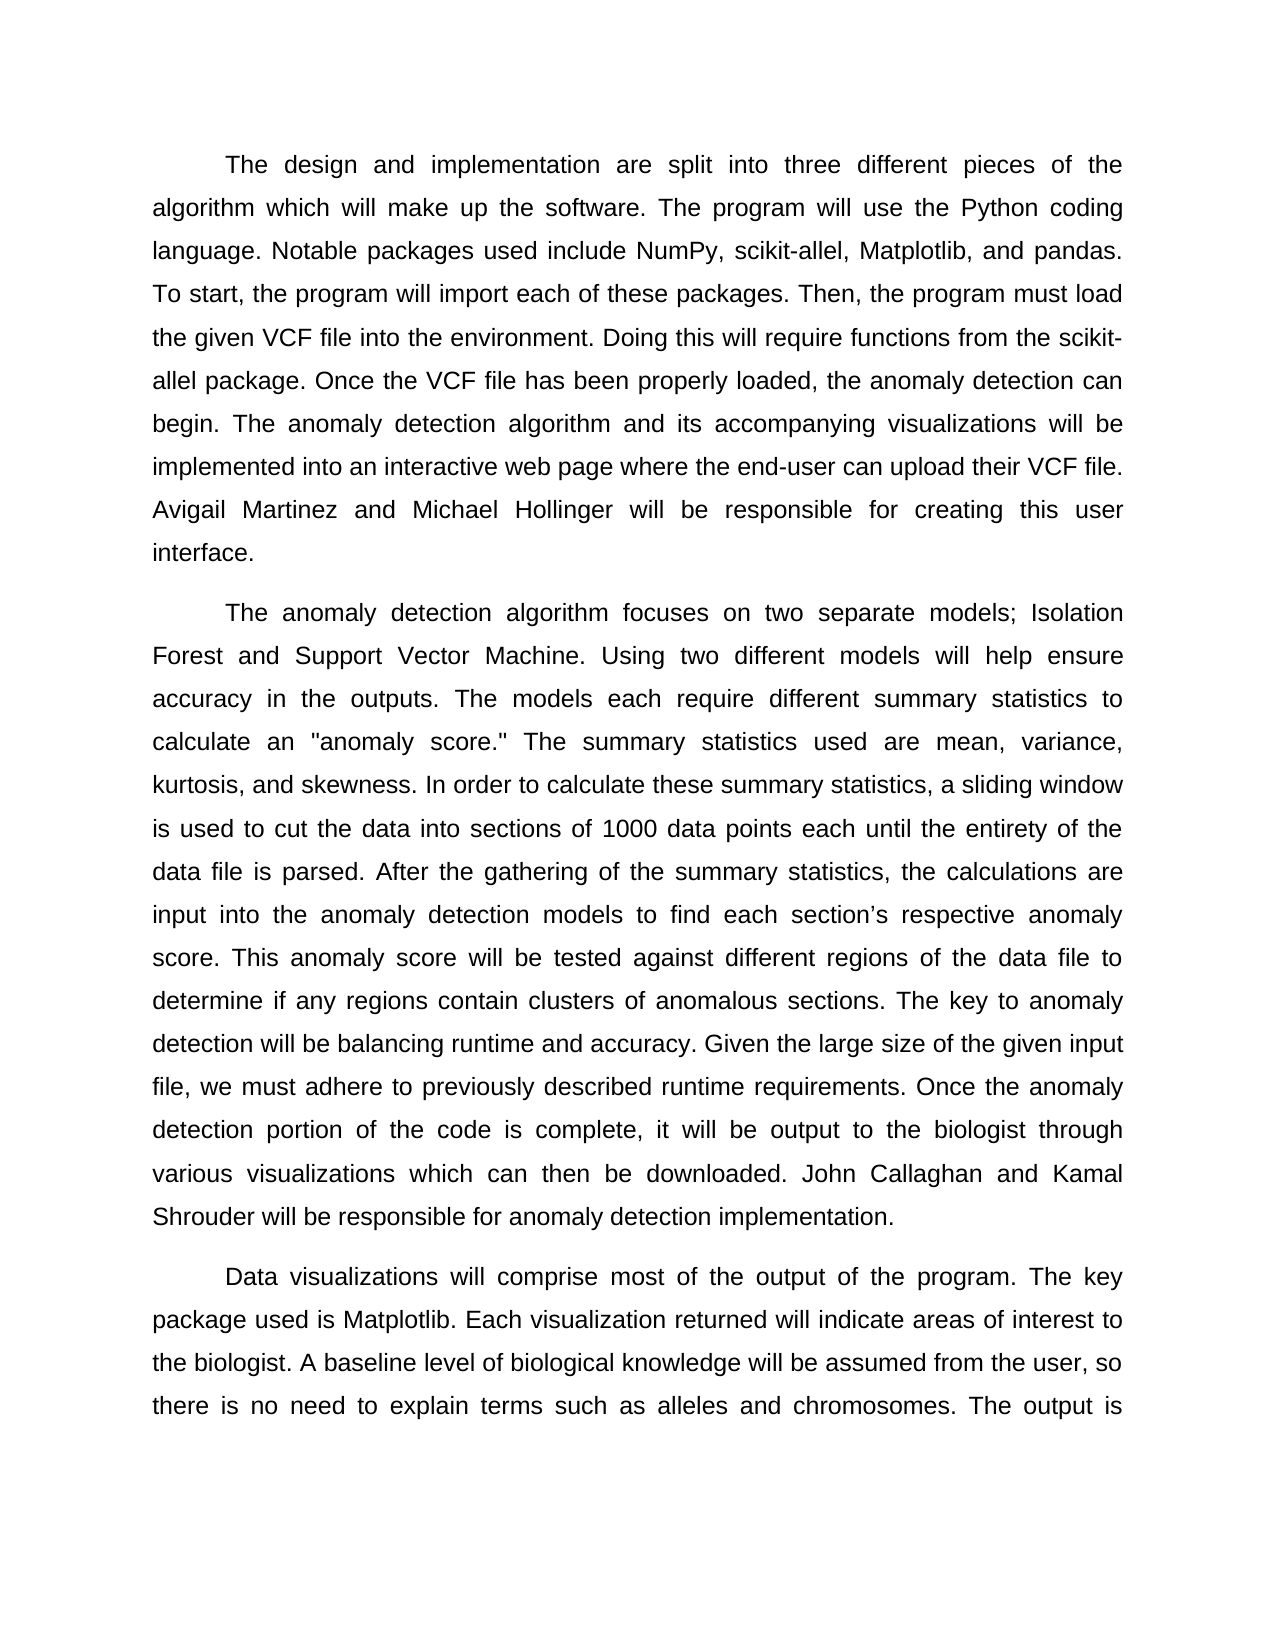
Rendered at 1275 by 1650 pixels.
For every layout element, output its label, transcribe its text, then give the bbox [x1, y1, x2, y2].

text The design and implementation are split into three different pieces of the algorithm which will make up the software. The program will use the Python coding language. Notable packages used include NumPy, scikit-allel, Matplotlib, and pandas. To start, the program will import each of these packages. Then, the program must load the given VCF file into the environment. Doing this will require functions from the scikit-allel package. Once the VCF file has been properly loaded, the anomaly detection can begin. The anomaly detection algorithm and its accompanying visualizations will be implemented into an interactive web page where the end-user can upload their VCF file. Avigail Martinez and Michael Hollinger will be responsible for creating this user interface. [152, 150, 1125, 567]
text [152, 1261, 1125, 1419]
text The anomaly detection algorithm focuses on two separate models; Isolation Forest and Support Vector Machine. Using two different models will help ensure accuracy in the outputs. The models each require different summary statistics to calculate an "anomaly score." The summary statistics used are mean, variance, kurtosis, and skewness. In order to calculate these summary statistics, a sliding window is used to cut the data into sections of 1000 data points each until the entirety of the data file is parsed. After the gathering of the summary statistics, the calculations are input into the anomaly detection models to find each section’s respective anomaly score. This anomaly score will be tested against different regions of the data file to determine if any regions contain clusters of anomalous sections. The key to anomaly detection will be balancing runtime and accuracy. Given the large size of the given input file, we must adhere to previously described runtime requirements. Once the anomaly detection portion of the code is complete, it will be output to the biologist through various visualizations which can then be downloaded. John Callaghan and Kamal Shrouder will be responsible for anomaly detection implementation. [152, 598, 1125, 1230]
